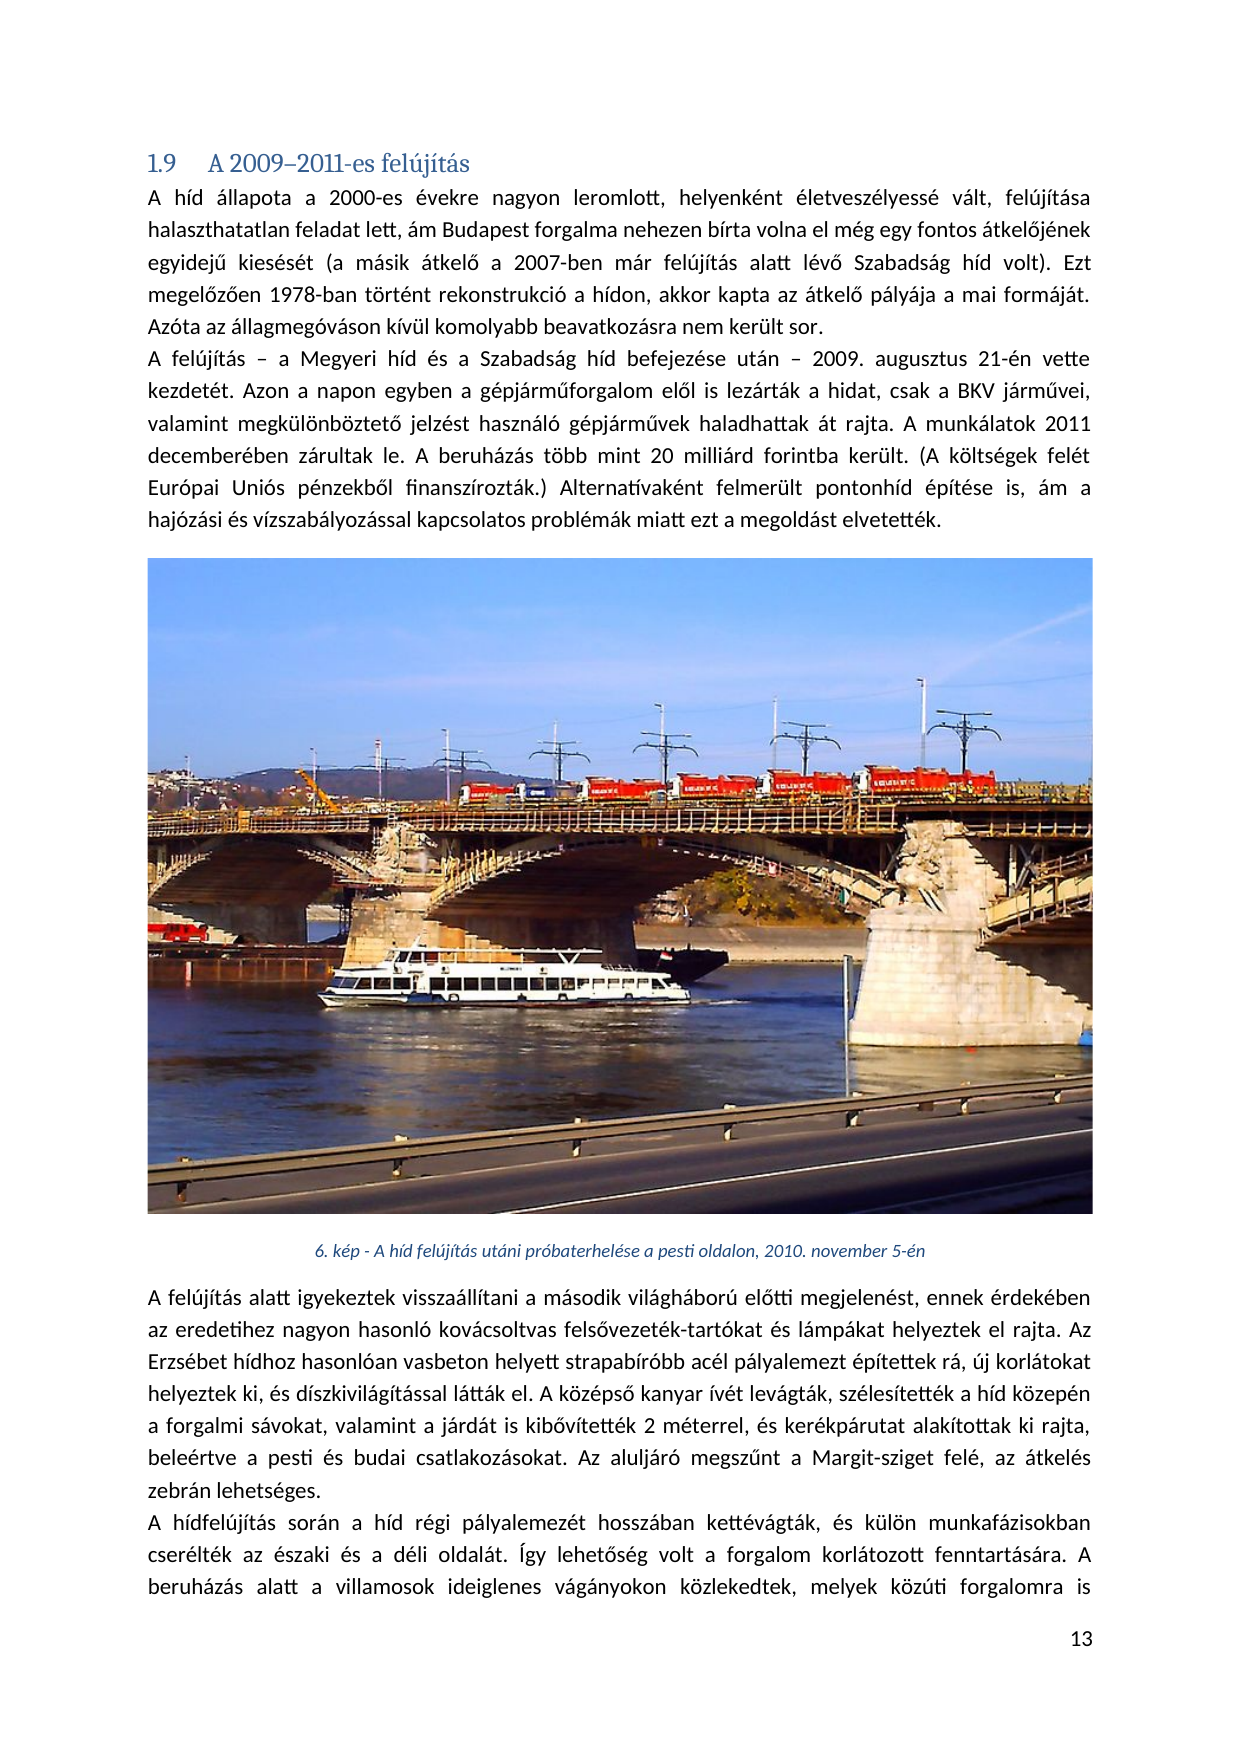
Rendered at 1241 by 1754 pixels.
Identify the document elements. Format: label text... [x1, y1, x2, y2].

subtitle A 2009–2011-es felújítás [148, 148, 1093, 179]
picture [147, 558, 1093, 1214]
text A híd állapota a 2000-es évekre nagyon leromlott, helyenként életveszélyessé vált, felújítása halaszthatatlan feladat lett, ám Budapest forgalma nehezen bírta volna el még egy fontos átkelőjének egyidejű kiesését (a másik átkelő a 2007-ben már felújítás alatt lévő Szabadság híd volt). Ezt megelőzően 1978-ban történt rekonstrukció a hídon, akkor kapta az átkelő pályája a mai formáját. Azóta az állagmegóváson kívül komolyabb beavatkozásra nem került sor. [148, 183, 1093, 340]
text A felújítás alatt igyekeztek visszaállítani a második világháború előtti megjelenést, ennek érdekében az eredetihez nagyon hasonló kovácsoltvas felsővezeték-tartókat és lámpákat helyeztek el rajta. Az Erzsébet hídhoz hasonlóan vasbeton helyett strapabíróbb acél pályalemezt építettek rá, új korlátokat helyeztek ki, és díszkivilágítással látták el. A középső kanyar ívét levágták, szélesítették a híd közepén a forgalmi sávokat, valamint a járdát is kibővítették 2 méterrel, és kerékpárutat alakítottak ki rajta, beleértve a pesti és budai csatlakozásokat. Az aluljáró megszűnt a Margit-sziget felé, az átkelés zebrán lehetséges. [148, 1283, 1093, 1504]
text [148, 1508, 1093, 1600]
text A felújítás – a Megyeri híd és a Szabadság híd befejezése után – 2009. augusztus 21-én vette kezdetét. Azon a napon egyben a gépjárműforgalom elől is lezárták a hidat, csak a BKV járművei, valamint megkülönböztető jelzést használó gépjárművek haladhattak át rajta. A munkálatok 2011 decemberében zárultak le. A beruházás több mint 20 milliárd forintba került. (A költségek felét Európai Uniós pénzekből finanszírozták.) Alternatívaként felmerült pontonhíd építése is, ám a hajózási és vízszabályozással kapcsolatos problémák miatt ezt a megoldást elvetették. [148, 344, 1093, 533]
